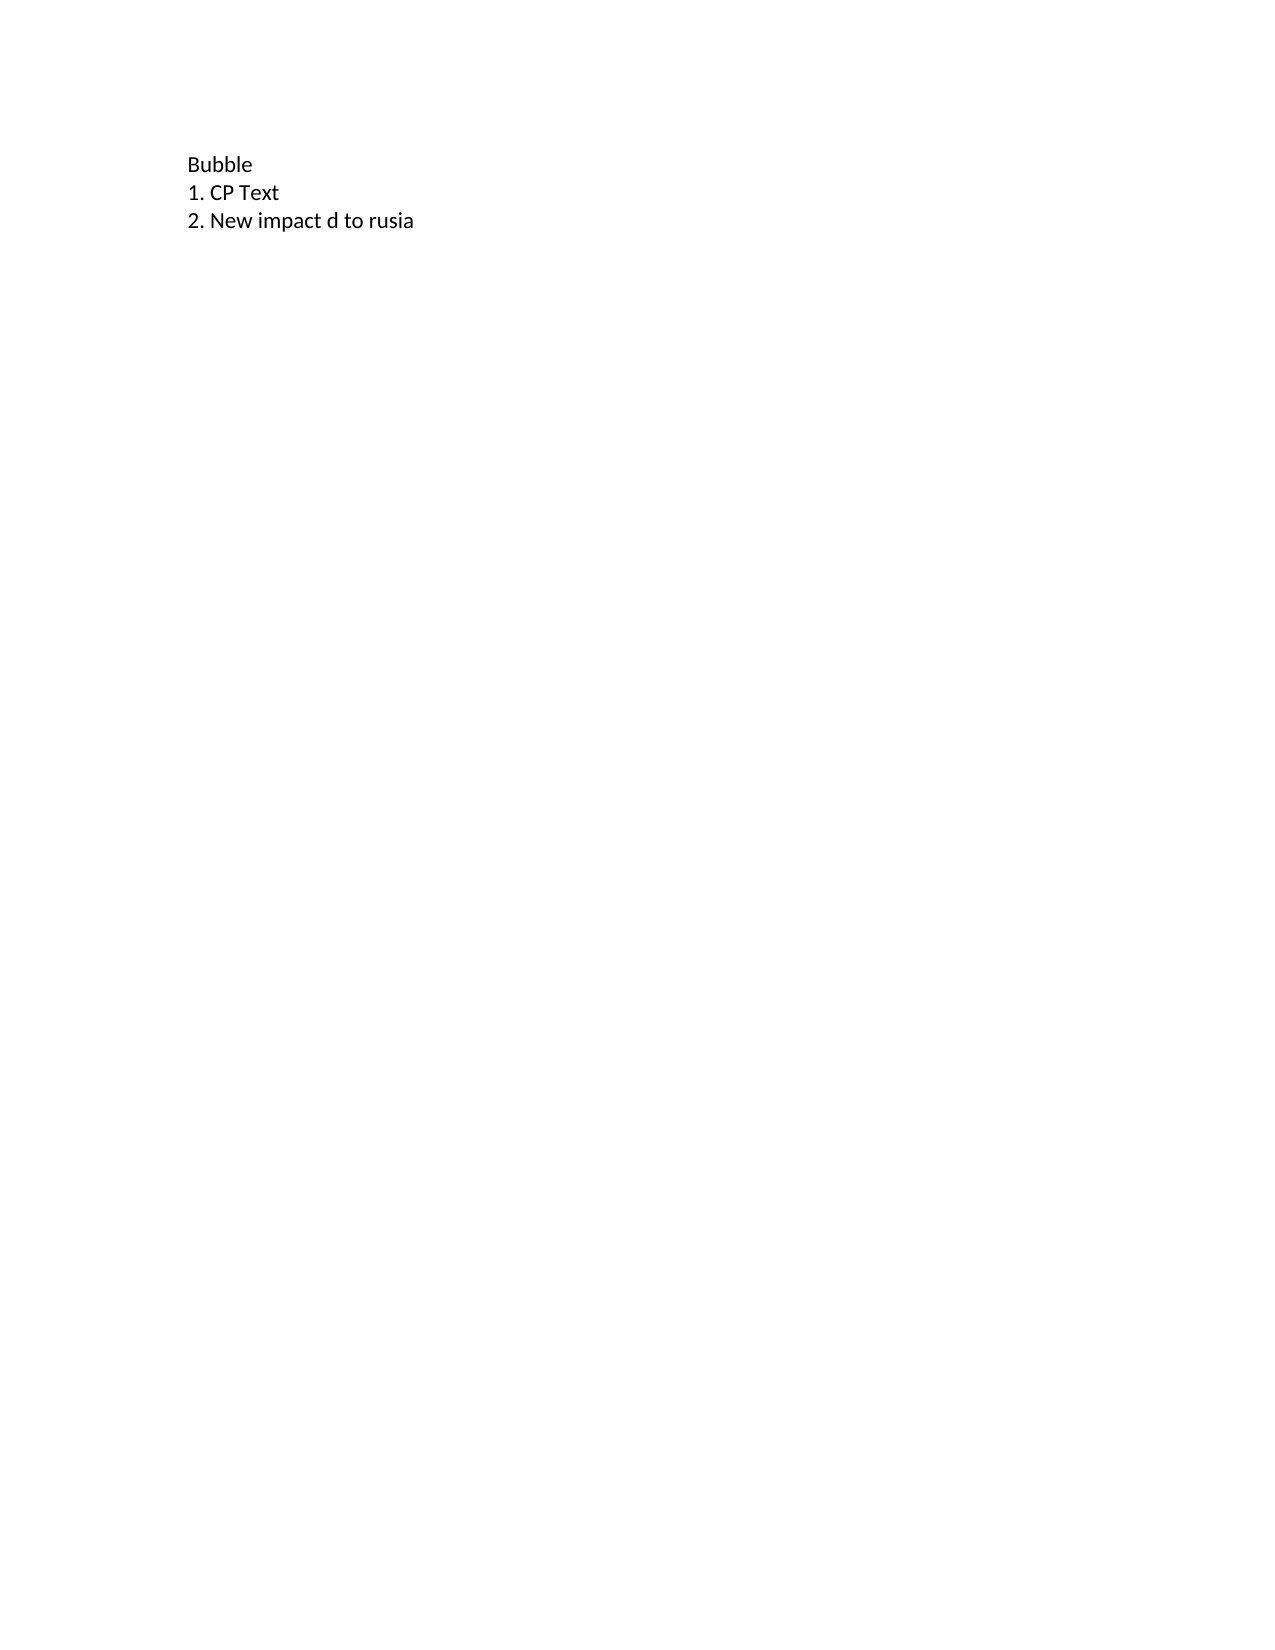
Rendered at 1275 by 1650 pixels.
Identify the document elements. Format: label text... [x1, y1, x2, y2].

text 1. CP Text [187, 178, 1087, 206]
text 2. New impact d to rusia [187, 206, 1087, 234]
text Bubble [187, 150, 1087, 178]
